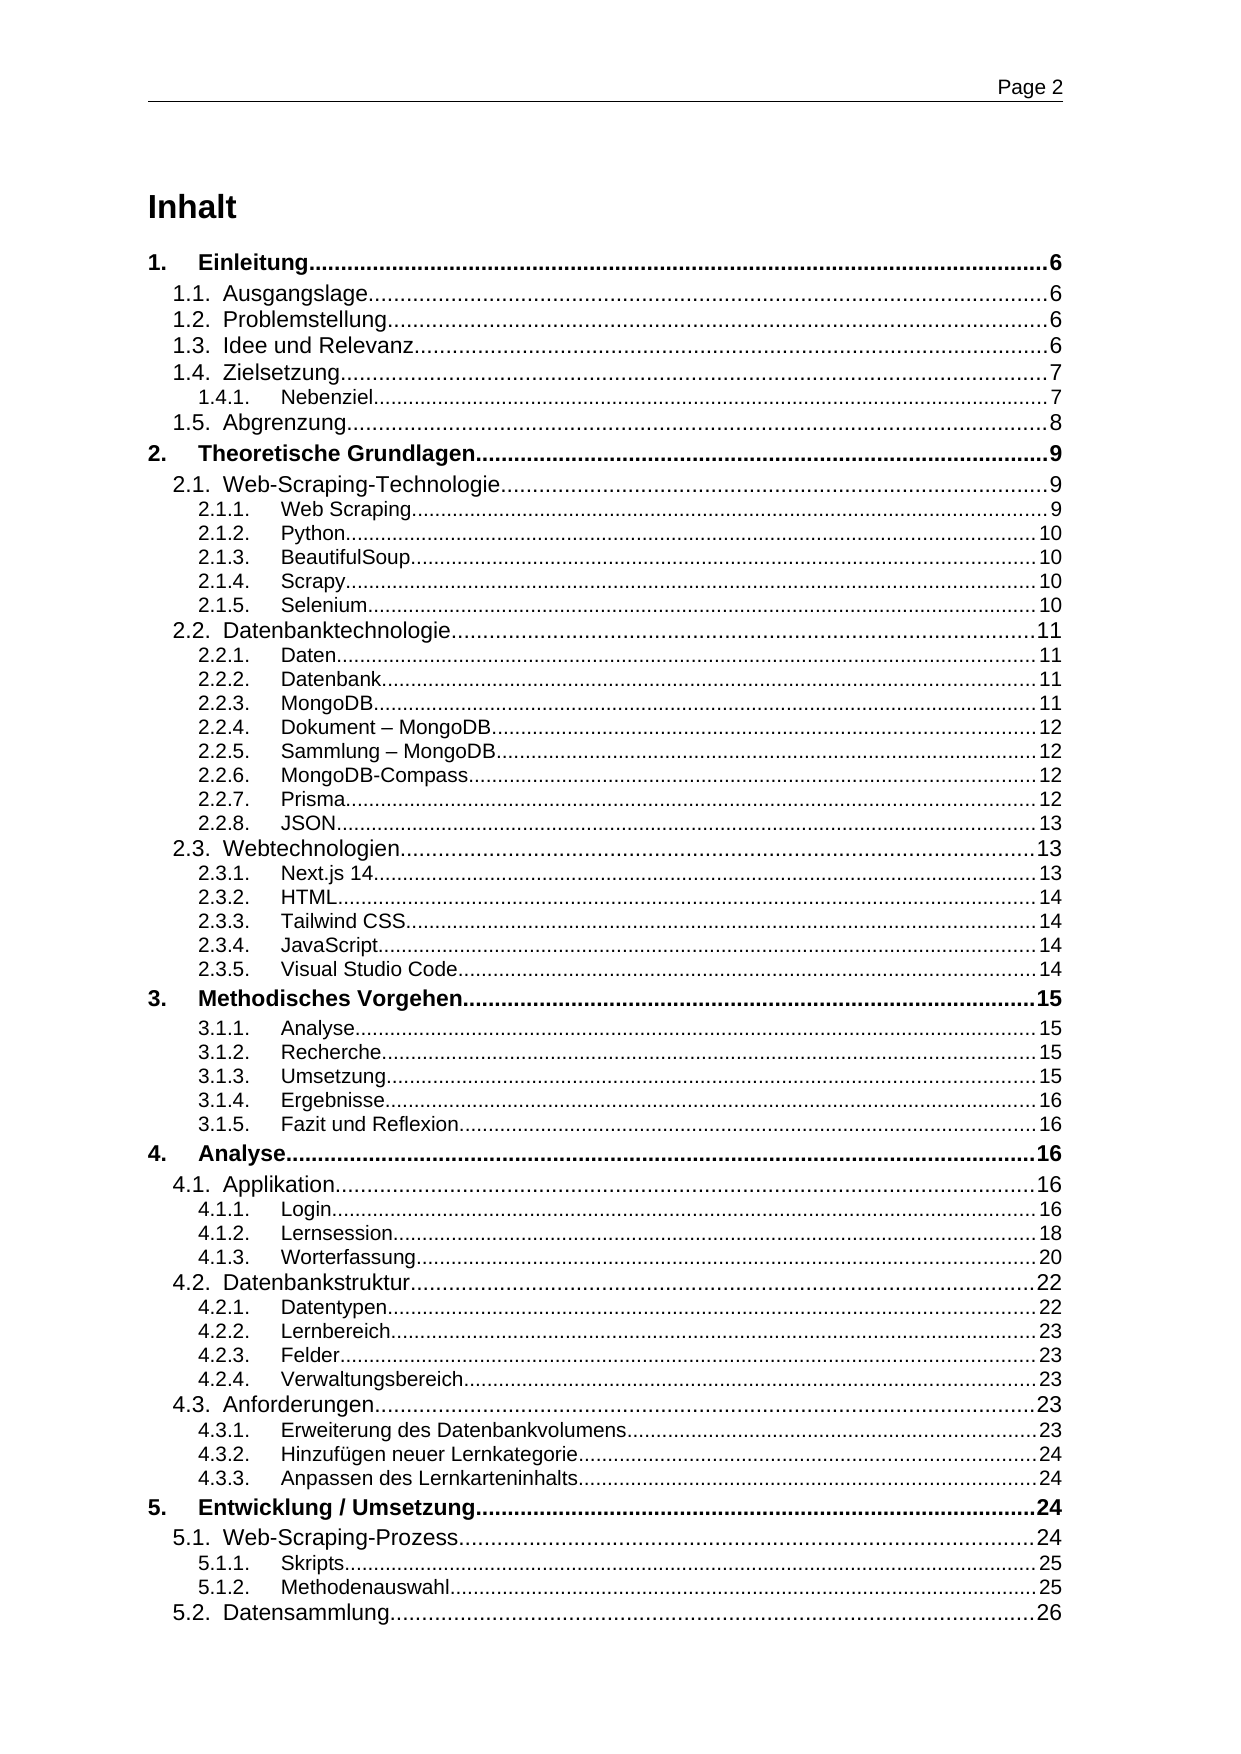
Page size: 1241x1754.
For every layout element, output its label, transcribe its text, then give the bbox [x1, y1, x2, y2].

text 5.2. Datensammlung 26 [172, 1598, 1063, 1625]
text 4.3.1. Erweiterung des Datenbankvolumens 23 [198, 1417, 1063, 1441]
text 3.1.4. Ergebnisse 16 [198, 1088, 1063, 1112]
text 4.1.3. Worterfassung 20 [198, 1245, 1063, 1269]
text 4.1.2. Lernsession 18 [198, 1221, 1063, 1245]
text 1.5. Abgrenzung 8 [172, 409, 1063, 436]
text Inhalt [148, 187, 1063, 226]
text 2.2.1. Daten 11 [198, 643, 1063, 667]
text 4.3.2. Hinzufügen neuer Lernkategorie 24 [198, 1441, 1063, 1465]
text 5.1. Web-Scraping-Prozess 24 [172, 1524, 1063, 1551]
text 5. Entwicklung / Umsetzung 24 [148, 1493, 1063, 1520]
text 2.2.4. Dokument – MongoDB 12 [198, 715, 1063, 739]
text 1.1. Ausgangslage 6 [172, 280, 1063, 306]
text 2.3.2. HTML 14 [198, 885, 1063, 909]
text 4.2.2. Lernbereich 23 [198, 1319, 1063, 1343]
text 4.2.4. Verwaltungsbereich 23 [198, 1367, 1063, 1391]
text 1.4. Zielsetzung 7 [172, 359, 1063, 385]
text 2.3.5. Visual Studio Code 14 [198, 957, 1063, 981]
text 2.2. Datenbanktechnologie 11 [172, 617, 1063, 643]
text 2.1.3. BeautifulSoup 10 [198, 545, 1063, 569]
text 2. Theoretische Grundlagen 9 [148, 440, 1063, 466]
text 2.2.5. Sammlung – MongoDB 12 [198, 739, 1063, 763]
text 4.1.1. Login 16 [198, 1197, 1063, 1221]
text 2.2.3. MongoDB 11 [198, 691, 1063, 715]
text 2.2.6. MongoDB-Compass 12 [198, 763, 1063, 787]
text 1.4.1. Nebenziel 7 [198, 385, 1063, 409]
text 4.2. Datenbankstruktur 22 [172, 1269, 1063, 1295]
text 4. Analyse 16 [148, 1140, 1063, 1166]
text 2.3.1. Next.js 14 13 [198, 861, 1063, 885]
text 1. Einleitung 6 [148, 249, 1063, 275]
text 4.2.3. Felder 23 [198, 1343, 1063, 1367]
text 2.1.4. Scrapy 10 [198, 569, 1063, 593]
text 2.1. Web-Scraping-Technologie 9 [172, 471, 1063, 497]
text 2.3. Webtechnologien 13 [172, 835, 1063, 861]
text 2.2.2. Datenbank 11 [198, 667, 1063, 691]
text 2.3.3. Tailwind CSS 14 [198, 909, 1063, 933]
text 4.1. Applikation 16 [172, 1171, 1063, 1197]
text 2.3.4. JavaScript 14 [198, 933, 1063, 957]
text 5.1.2. Methodenauswahl 25 [198, 1574, 1063, 1598]
text 1.3. Idee und Relevanz 6 [172, 332, 1063, 359]
text 2.1.5. Selenium 10 [198, 593, 1063, 617]
text 2.2.7. Prisma 12 [198, 787, 1063, 811]
text 3.1.3. Umsetzung 15 [198, 1064, 1063, 1088]
text 2.2.8. JSON 13 [198, 811, 1063, 835]
text 4.3. Anforderungen 23 [172, 1391, 1063, 1417]
text 4.3.3. Anpassen des Lernkarteninhalts 24 [198, 1465, 1063, 1489]
text 2.1.2. Python 10 [198, 521, 1063, 545]
text 1.2. Problemstellung 6 [172, 306, 1063, 332]
text 5.1.1. Skripts 25 [198, 1551, 1063, 1574]
text 3.1.5. Fazit und Reflexion 16 [198, 1112, 1063, 1136]
text 2.1.1. Web Scraping 9 [198, 497, 1063, 521]
text 4.2.1. Datentypen 22 [198, 1295, 1063, 1319]
text 3.1.2. Recherche 15 [198, 1040, 1063, 1064]
text 3. Methodisches Vorgehen 15 [148, 985, 1063, 1011]
text 3.1.1. Analyse 15 [198, 1016, 1063, 1040]
